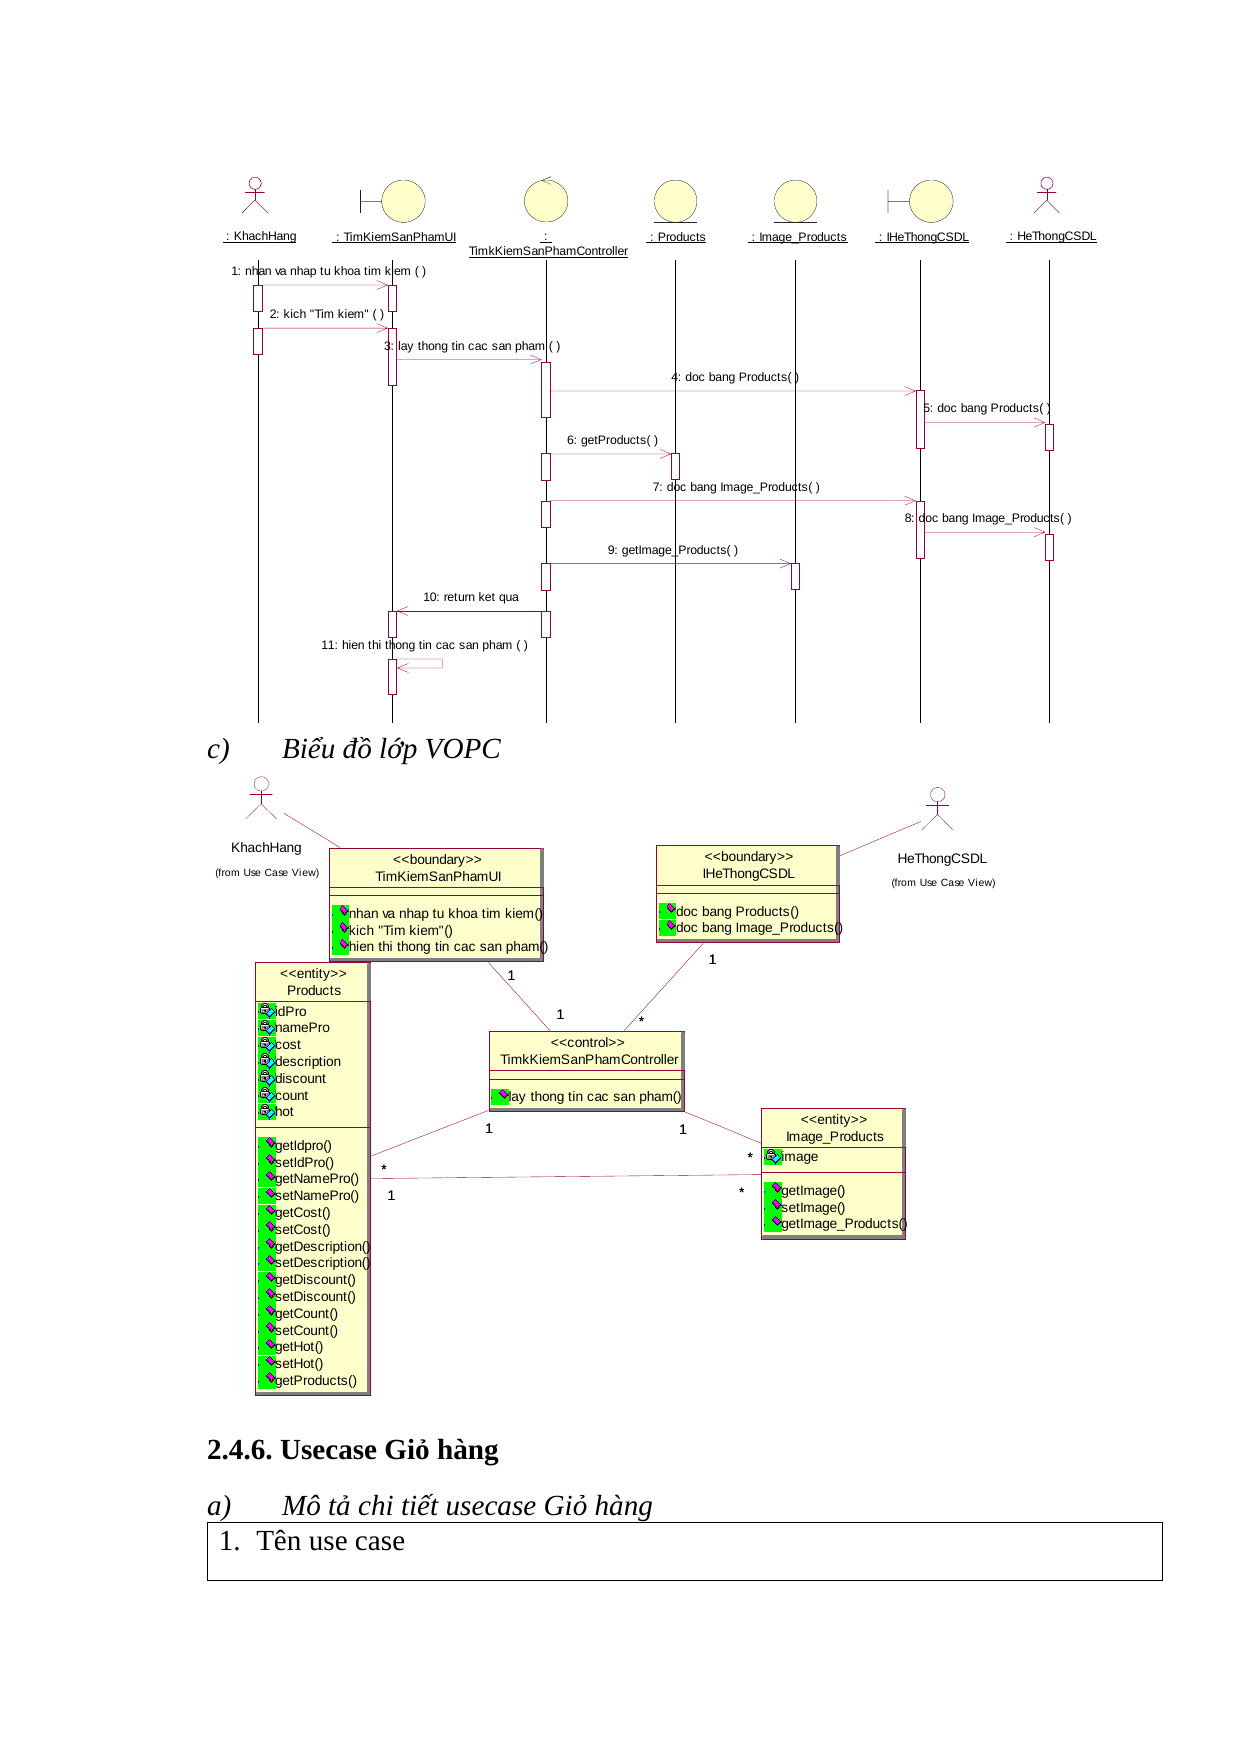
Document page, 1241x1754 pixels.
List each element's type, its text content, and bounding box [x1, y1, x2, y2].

text a) Mô tả chi tiết usecase Giỏ hàng [207, 1488, 1122, 1522]
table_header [208, 1523, 1162, 1580]
subtitle 2.4.6. Usecase Giỏ hàng [207, 1432, 1122, 1466]
text c) Biểu đồ lớp VOPC [207, 731, 1122, 764]
